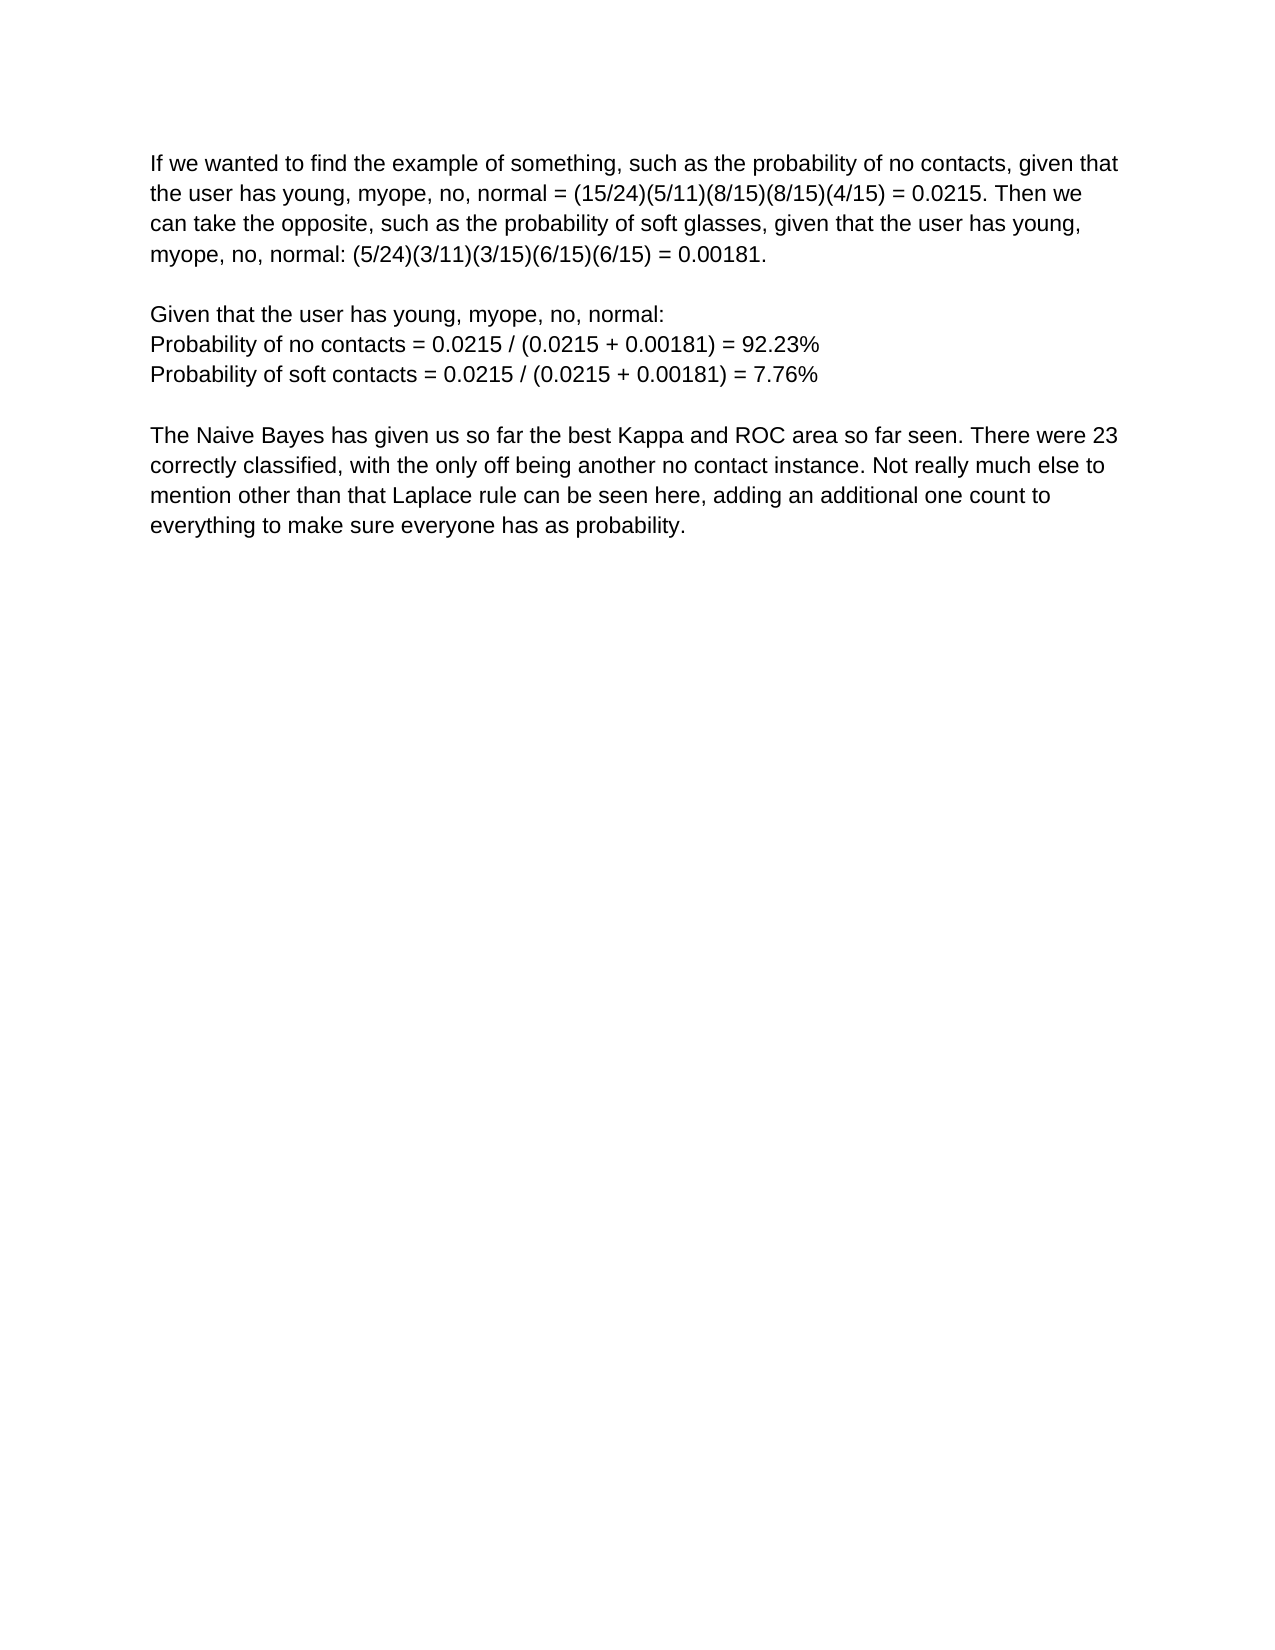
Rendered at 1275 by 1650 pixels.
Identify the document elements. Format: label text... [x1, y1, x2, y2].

text Probability of no contacts = 0.0215 / (0.0215 + 0.00181) = 92.23% [150, 331, 1125, 358]
text If we wanted to find the example of something, such as the probability of no contacts, given that the user has young, myope, no, normal = (15/24)(5/11)(8/15)(8/15)(4/15) = 0.0215. Then we can take the opposite, such as the probability of soft glasses, given that the user has young, myope, no, normal: (5/24)(3/11)(3/15)(6/15)(6/15) = 0.00181. [150, 150, 1125, 267]
text The Naive Bayes has given us so far the best Kappa and ROC area so far seen. There were 23 correctly classified, with the only off being another no contact instance. Not really much else to mention other than that Laplace rule can be seen here, adding an additional one count to everything to make sure everyone has as probability. [150, 422, 1125, 539]
text Given that the user has young, myope, no, normal: [150, 301, 1125, 327]
text Probability of soft contacts = 0.0215 / (0.0215 + 0.00181) = 7.76% [150, 361, 1125, 388]
